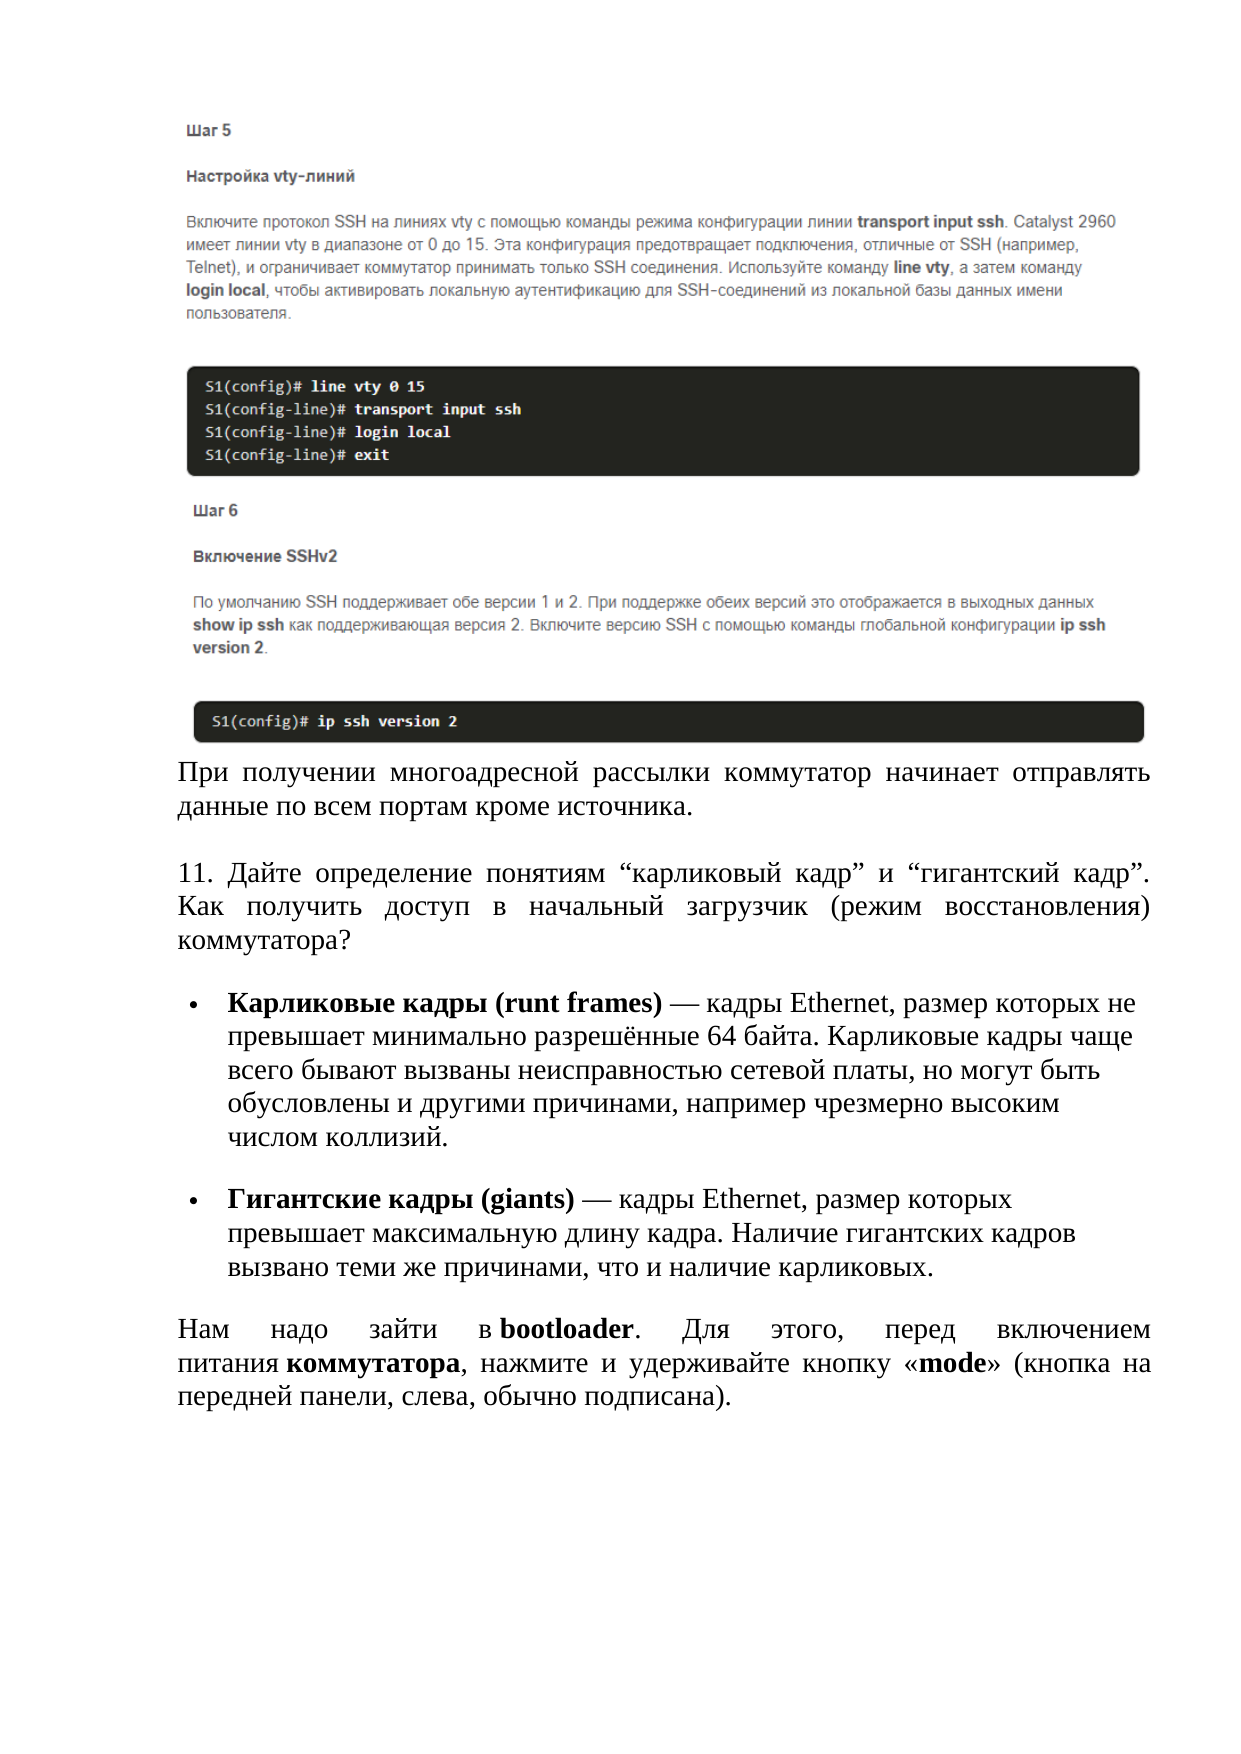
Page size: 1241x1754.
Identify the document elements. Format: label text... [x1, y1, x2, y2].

list Гигантские кадры (giants) — кадры Ethernet, размер которых превышает максимальную длину кадра. Наличие гигантских кадров вызвано теми же причинами, что и наличие карликовых. [190, 1182, 1152, 1282]
text При получении многоадресной рассылки коммутатор начинает отправлять данные по всем портам кроме источника. [177, 755, 1152, 821]
picture [177, 118, 1152, 484]
text Нам надо зайти в bootloader. Для этого, перед включением питания коммутатора, нажмите и удерживайте кнопку «mode» (кнопка на передней панели, слева, обычно подписана). [177, 1345, 1152, 1412]
list Карликовые кадры (runt frames) — кадры Ethernet, размер которых не превышает минимально разрешённые 64 байта. Карликовые кадры чаще всего бывают вызваны неисправностью сетевой платы, но могут быть обусловлены и другими причинами, например чрезмерно высоким числом коллизий. [190, 985, 1152, 1152]
picture [177, 489, 1152, 755]
text 11. Дайте определение понятиям “карликовый кадр” и “гигантский кадр”. Как получить доступ в начальный загрузчик (режим восстановления) коммутатора? [177, 855, 1152, 956]
